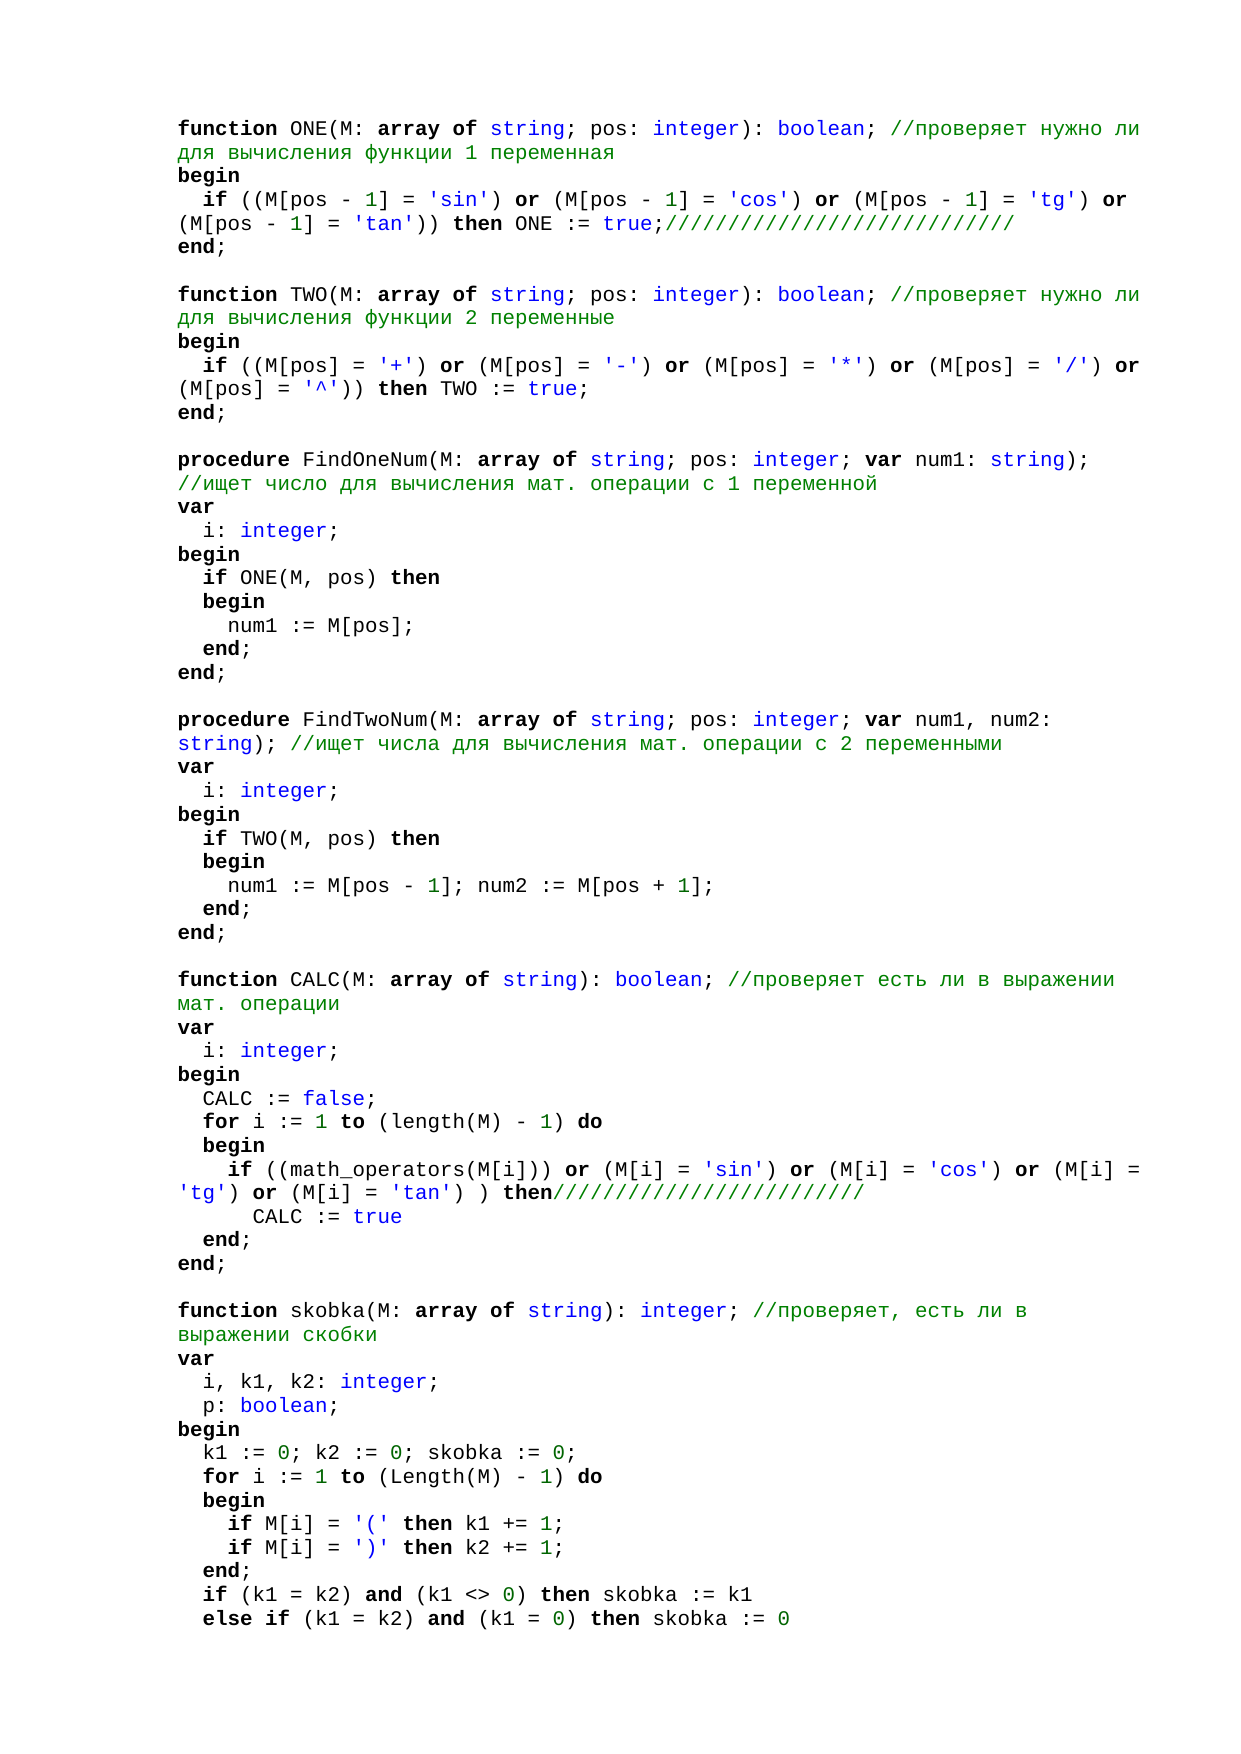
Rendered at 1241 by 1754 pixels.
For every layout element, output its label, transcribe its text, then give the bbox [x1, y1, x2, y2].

text end; [177, 236, 1152, 260]
text num1 := M[pos]; [177, 615, 1152, 638]
text function CALC(M: array of string): boolean; //проверяет есть ли в выражении мат. операции [177, 969, 1152, 1017]
text i: integer; [177, 1040, 1152, 1064]
text begin [177, 165, 1152, 189]
text for i := 1 to (length(M) - 1) do [177, 1111, 1152, 1135]
text procedure FindOneNum(M: array of string; pos: integer; var num1: string); //ищет число для вычисления мат. операции с 1 переменной [177, 449, 1152, 496]
text end; [177, 898, 1152, 922]
text begin [177, 544, 1152, 567]
text begin [177, 1419, 1152, 1442]
text procedure FindTwoNum(M: array of string; pos: integer; var num1, num2: string); //ищет числа для вычисления мат. операции с 2 переменными [177, 709, 1152, 757]
text end; [177, 638, 1152, 662]
text end; [177, 662, 1152, 686]
text if TWO(M, pos) then [177, 827, 1152, 851]
text var [177, 496, 1152, 520]
text if ((M[pos] = '+') or (M[pos] = '-') or (M[pos] = '*') or (M[pos] = '/') or (M[pos] = '^')) then TWO := true; [177, 354, 1152, 402]
text function ONE(M: array of string; pos: integer): boolean; //проверяет нужно ли для вычисления функции 1 переменная [177, 118, 1152, 165]
text if (k1 = k2) and (k1 <> 0) then skobka := k1 [177, 1584, 1152, 1608]
text end; [177, 1229, 1152, 1253]
text if ONE(M, pos) then [177, 567, 1152, 591]
text function skobka(M: array of string): integer; //проверяет, есть ли в выражении скобки [177, 1300, 1152, 1348]
text else if (k1 = k2) and (k1 = 0) then skobka := 0 [177, 1608, 1152, 1631]
text var [177, 757, 1152, 780]
text begin [177, 1064, 1152, 1088]
text end; [177, 1253, 1152, 1277]
text begin [177, 331, 1152, 354]
text i: integer; [177, 520, 1152, 544]
text for i := 1 to (Length(M) - 1) do [177, 1466, 1152, 1489]
text CALC := true [177, 1206, 1152, 1229]
text i, k1, k2: integer; [177, 1371, 1152, 1395]
text if ((math_operators(M[i])) or (M[i] = 'sin') or (M[i] = 'cos') or (M[i] = 'tg') or (M[i] = 'tan') ) then///////////////////////// [177, 1158, 1152, 1206]
text if M[i] = ')' then k2 += 1; [177, 1537, 1152, 1561]
text begin [177, 1489, 1152, 1513]
text begin [177, 1135, 1152, 1158]
text num1 := M[pos - 1]; num2 := M[pos + 1]; [177, 875, 1152, 898]
text var [177, 1017, 1152, 1040]
text end; [177, 402, 1152, 426]
text var [177, 1348, 1152, 1371]
text end; [177, 922, 1152, 946]
text begin [177, 851, 1152, 875]
text k1 := 0; k2 := 0; skobka := 0; [177, 1442, 1152, 1466]
text end; [177, 1561, 1152, 1584]
text begin [177, 591, 1152, 615]
text CALC := false; [177, 1088, 1152, 1111]
text if ((M[pos - 1] = 'sin') or (M[pos - 1] = 'cos') or (M[pos - 1] = 'tg') or (M[pos - 1] = 'tan')) then ONE := true;//////////////////////////// [177, 189, 1152, 236]
text function TWO(M: array of string; pos: integer): boolean; //проверяет нужно ли для вычисления функции 2 переменные [177, 284, 1152, 331]
text i: integer; [177, 780, 1152, 804]
text p: boolean; [177, 1395, 1152, 1419]
text begin [177, 804, 1152, 827]
text if M[i] = '(' then k1 += 1; [177, 1513, 1152, 1537]
